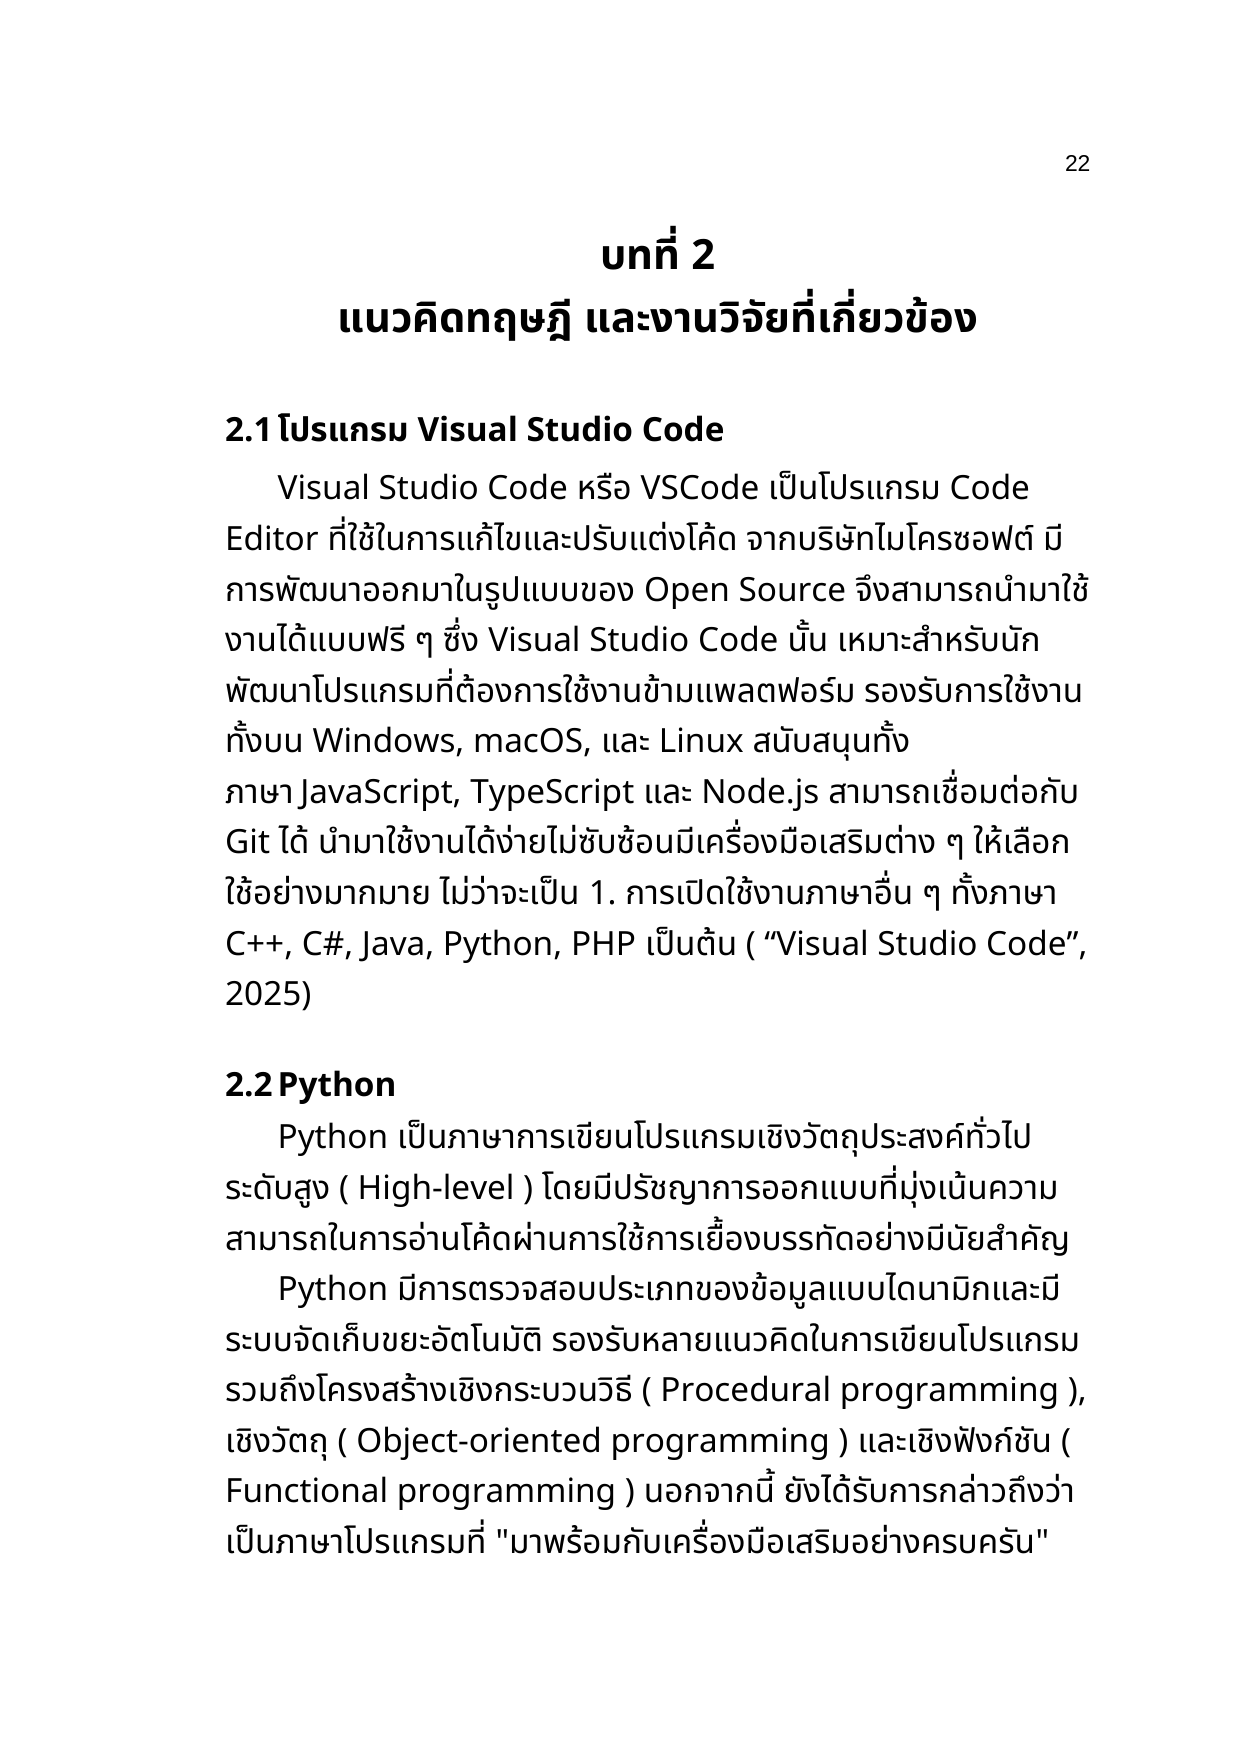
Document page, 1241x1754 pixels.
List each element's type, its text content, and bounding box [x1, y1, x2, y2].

subtitle Python [225, 1061, 1090, 1106]
text แนวคิดทฤษฎี และงานวิจัยที่เกี่ยวข้อง [225, 288, 1090, 351]
text Visual Studio Code หรือ VSCode เป็นโปรแกรม Code Editor ที่ใช้ในการแก้ไขและปรับแต่งโค้ด จากบริษัทไมโครซอฟต์ มีการพัฒนาออกมาในรูปแบบของ Open Source จึงสามารถนำมาใช้งานได้แบบฟรี ๆ ซึ่ง Visual Studio Code นั้น เหมาะสำหรับนักพัฒนาโปรแกรมที่ต้องการใช้งานข้ามแพลตฟอร์ม รองรับการใช้งานทั้งบน Windows, macOS, และ Linux สนับสนุนทั้งภาษาJavaScript, TypeScript และ Node.js สามารถเชื่อมต่อกับ Git ได้ นำมาใช้งานได้ง่ายไม่ซับซ้อนมีเครื่องมือเสริมต่าง ๆ ให้เลือกใช้อย่างมากมาย ไม่ว่าจะเป็น 1. การเปิดใช้งานภาษาอื่น ๆ ทั้งภาษา C++, C#, Java, Python, PHP เป็นต้น ( “Visual Studio Code”, 2025) [225, 464, 1090, 1016]
subtitle โปรแกรม Visual Studio Code [225, 406, 1090, 457]
text Python เป็นภาษาการเขียนโปรแกรมเชิงวัตถุประสงค์ทั่วไประดับสูง ( High-level ) โดยมีปรัชญาการออกแบบที่มุ่งเน้นความสามารถในการอ่านโค้ดผ่านการใช้การเยื้องบรรทัดอย่างมีนัยสำคัญ [225, 1113, 1090, 1265]
